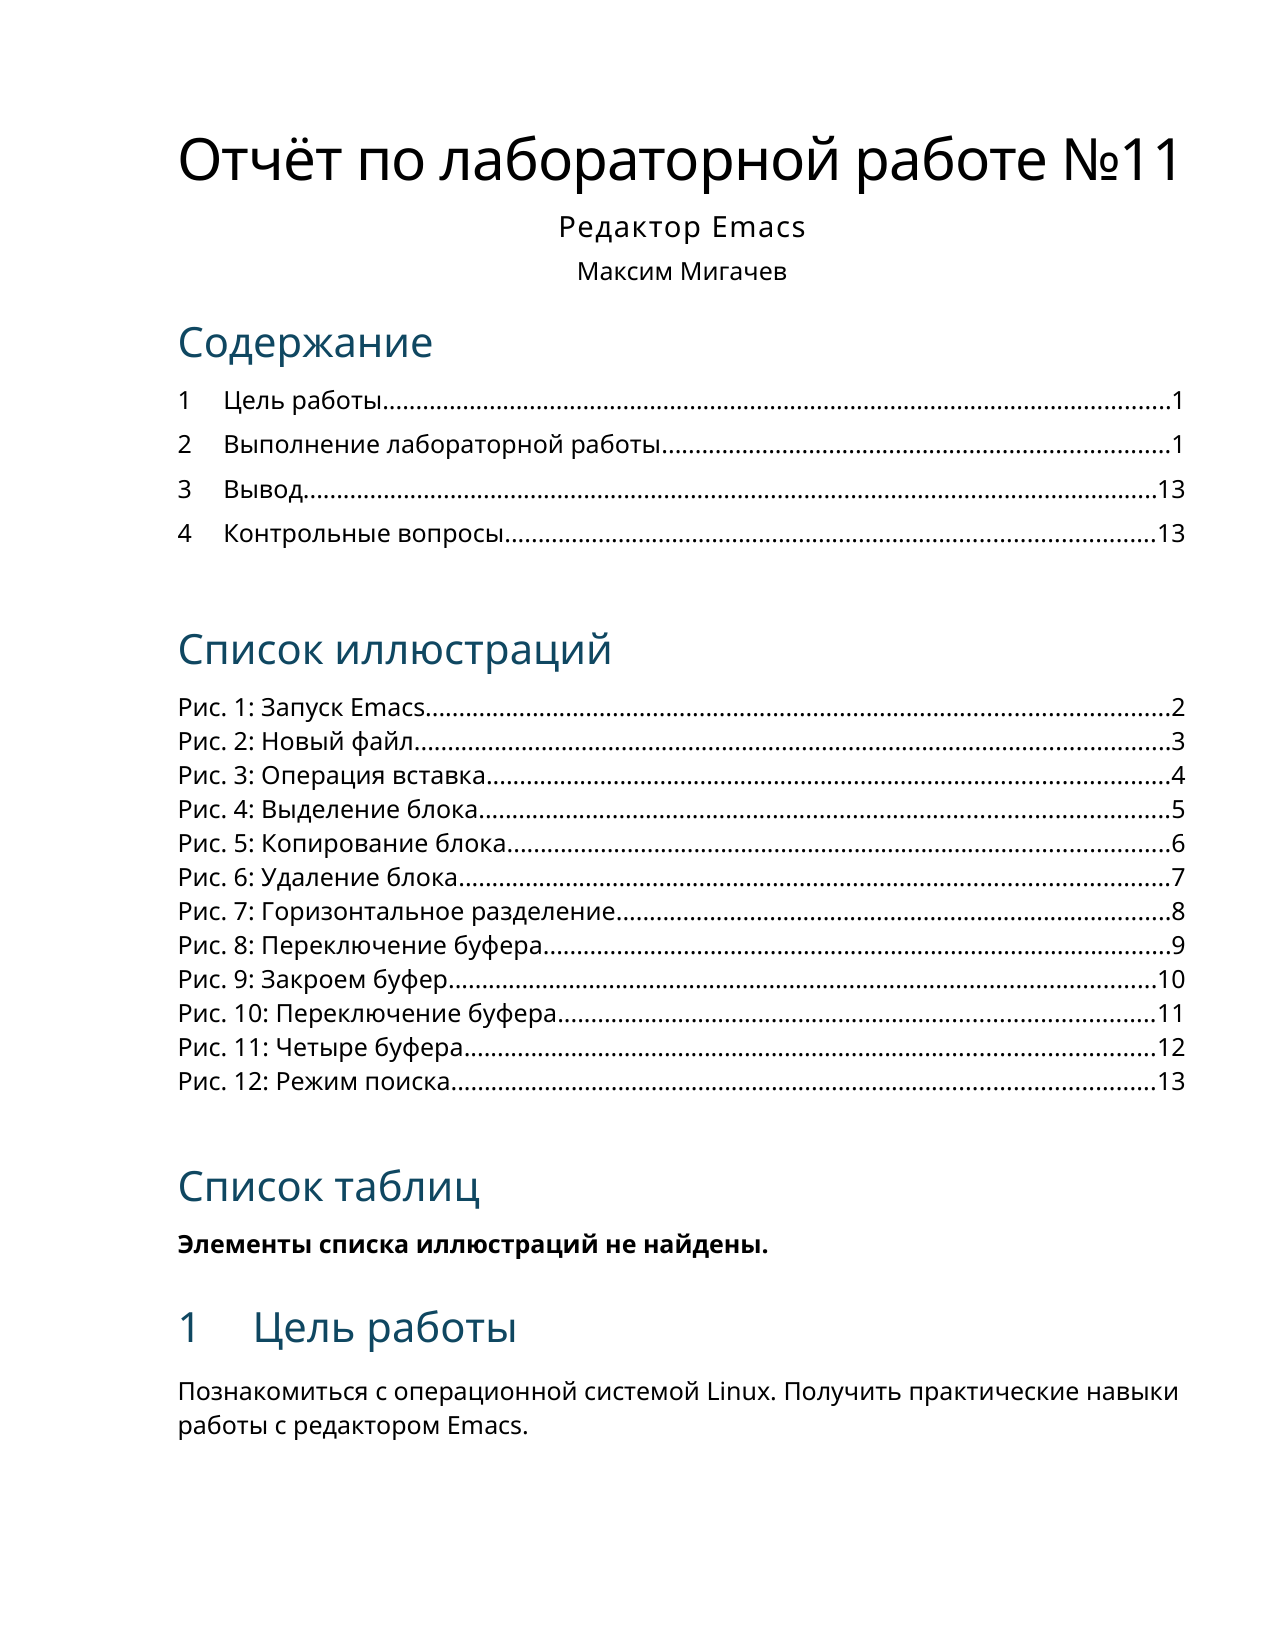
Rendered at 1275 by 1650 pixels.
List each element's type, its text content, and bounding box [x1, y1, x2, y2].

subtitle Редактор Emacs [177, 206, 1186, 246]
text Познакомиться с операционной системой Linux. Получить практические навыки работы с редактором Emacs. [177, 1374, 1186, 1442]
subtitle 1 Цель работы [177, 1298, 1186, 1355]
title Отчёт по лабораторной работе №11 [177, 118, 1186, 198]
text Максим Мигачев [177, 254, 1186, 288]
